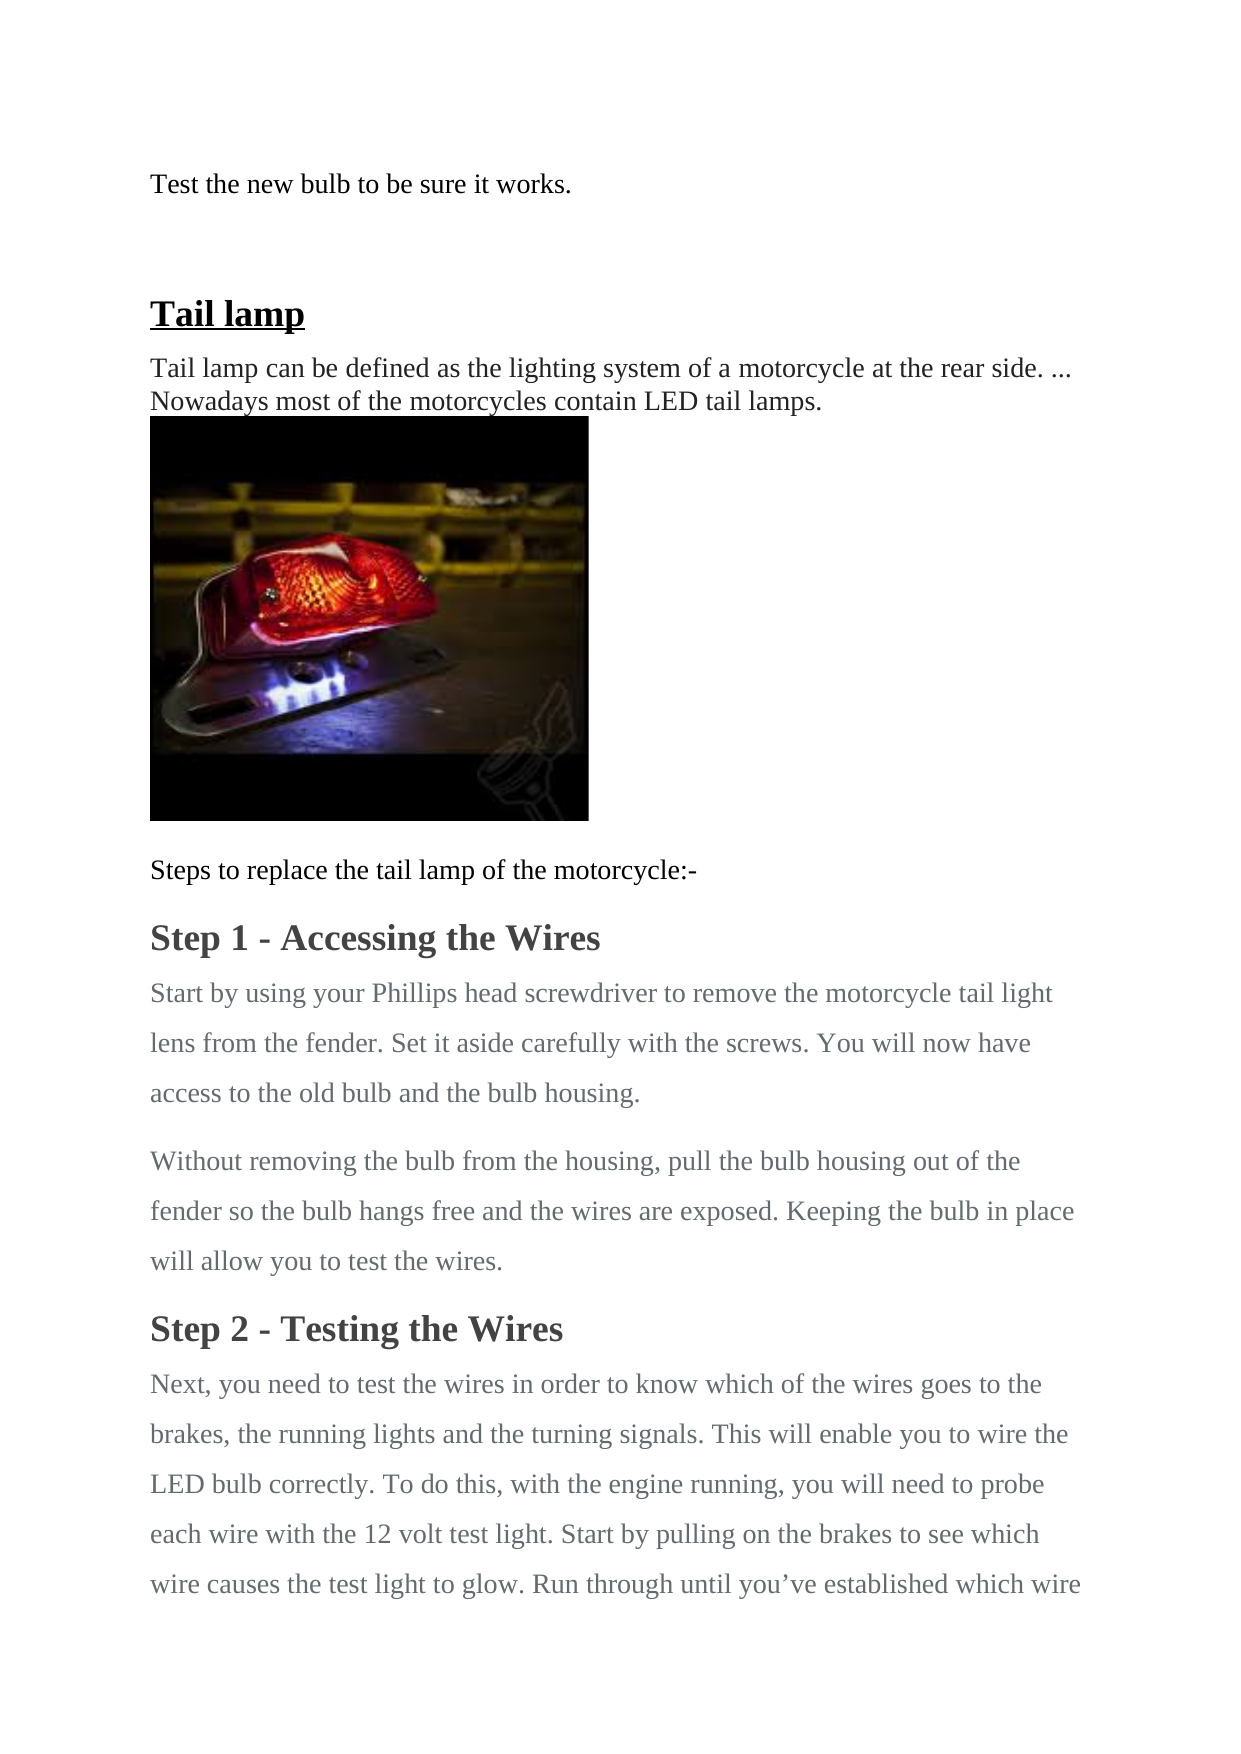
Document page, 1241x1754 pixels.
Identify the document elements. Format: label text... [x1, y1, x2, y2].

text Tail lamp [150, 284, 1090, 334]
subtitle Step 2 - Testing the Wires [150, 1293, 1090, 1349]
text Steps to replace the tail lamp of the motorcycle:- [150, 853, 1090, 885]
subtitle Step 1 - Accessing the Wires [150, 903, 1090, 959]
picture [150, 416, 589, 821]
text Without removing the bulb from the housing, pull the bulb housing out of the fender so the bulb hangs free and the wires are exposed. Keeping the bulb in place will allow you to test the wires. [150, 1126, 1090, 1276]
text Tail lamp can be defined as the lighting system of a motorcycle at the rear side. ... Nowadays most of the motorcycles contain LED tail lamps. [150, 352, 1090, 416]
text Test the new bulb to be sure it works. [150, 150, 1090, 200]
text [150, 1349, 1090, 1599]
text Start by using your Phillips head screwdriver to remove the motorcycle tail light lens from the fender. Set it aside carefully with the screws. You will now have access to the old bulb and the bulb housing. [150, 959, 1090, 1109]
